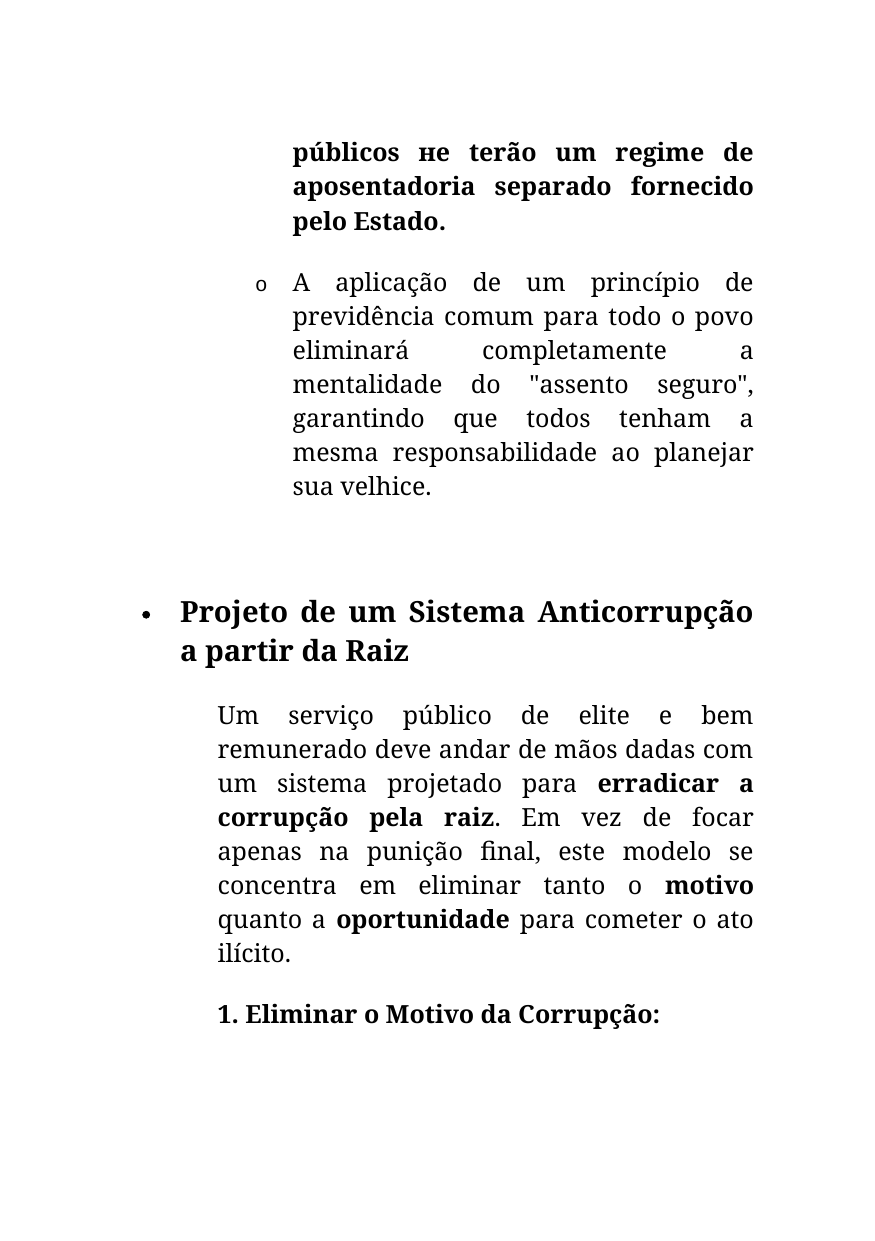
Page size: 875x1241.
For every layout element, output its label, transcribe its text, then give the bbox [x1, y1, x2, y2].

text 1. Eliminar o Motivo da Corrupção: [217, 997, 754, 1031]
list Projeto de um Sistema Anticorrupção a partir da Raiz [142, 591, 754, 670]
text Um serviço público de elite e bem remunerado deve andar de mãos dadas com um sistema projetado para erradicar a corrupção pela raiz. Em vez de focar apenas na punição final, este modelo se concentra em eliminar tanto o motivo quanto a oportunidade para cometer o ato ilícito. [217, 697, 754, 970]
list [255, 135, 754, 237]
list A aplicação de um princípio de previdência comum para todo o povo eliminará completamente a mentalidade do "assento seguro", garantindo que todos tenham a mesma responsabilidade ao planejar sua velhice. [255, 264, 754, 503]
